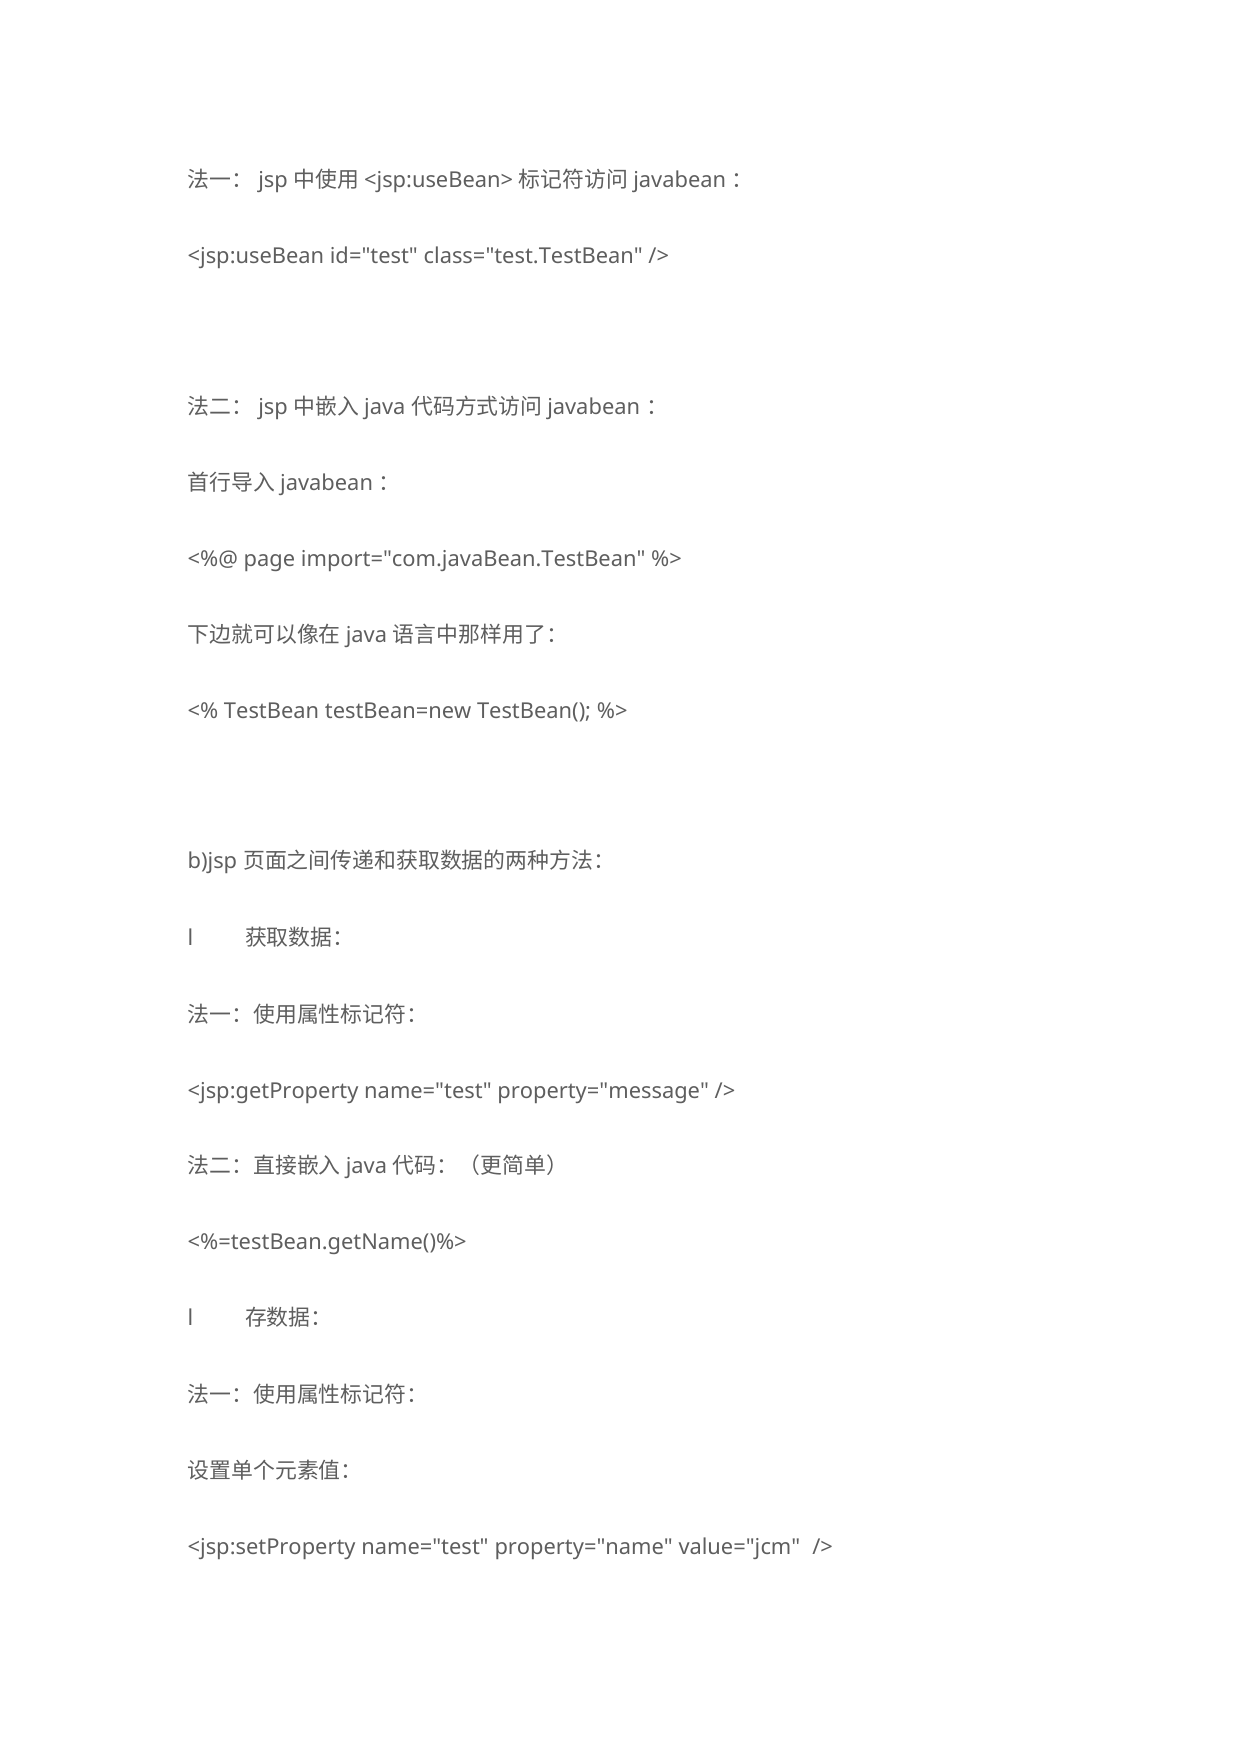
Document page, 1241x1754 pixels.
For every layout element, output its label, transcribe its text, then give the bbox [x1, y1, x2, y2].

text <%@ page import="com.javaBean.TestBean" %> [187, 542, 1053, 574]
text 下边就可以像在 java 语言中那样用了： [187, 617, 1053, 649]
text l 存数据： [187, 1299, 1053, 1332]
text <jsp:getProperty name="test" property="message" /> [187, 1073, 1053, 1106]
text 法一： jsp 中使用 <jsp:useBean> 标记符访问 javabean ： [187, 162, 1053, 194]
text <%=testBean.getName()%> [187, 1225, 1053, 1257]
text <jsp:useBean id="test" class="test.TestBean" /> [187, 239, 1053, 271]
text 法二： jsp 中嵌入 java 代码方式访问 javabean ： [187, 388, 1053, 421]
text b)jsp 页面之间传递和获取数据的两种方法： [187, 843, 1053, 876]
text <% TestBean testBean=new TestBean(); %> [187, 693, 1053, 726]
text 首行导入 javabean ： [187, 465, 1053, 498]
text l 获取数据： [187, 920, 1053, 952]
text 设置单个元素值： [187, 1453, 1053, 1486]
text 法一：使用属性标记符： [187, 997, 1053, 1029]
text <jsp:setProperty name="test" property="name" value="jcm" /> [187, 1530, 1053, 1562]
text 法一：使用属性标记符： [187, 1376, 1053, 1409]
text 法二：直接嵌入 java 代码：（更简单） [187, 1148, 1053, 1181]
